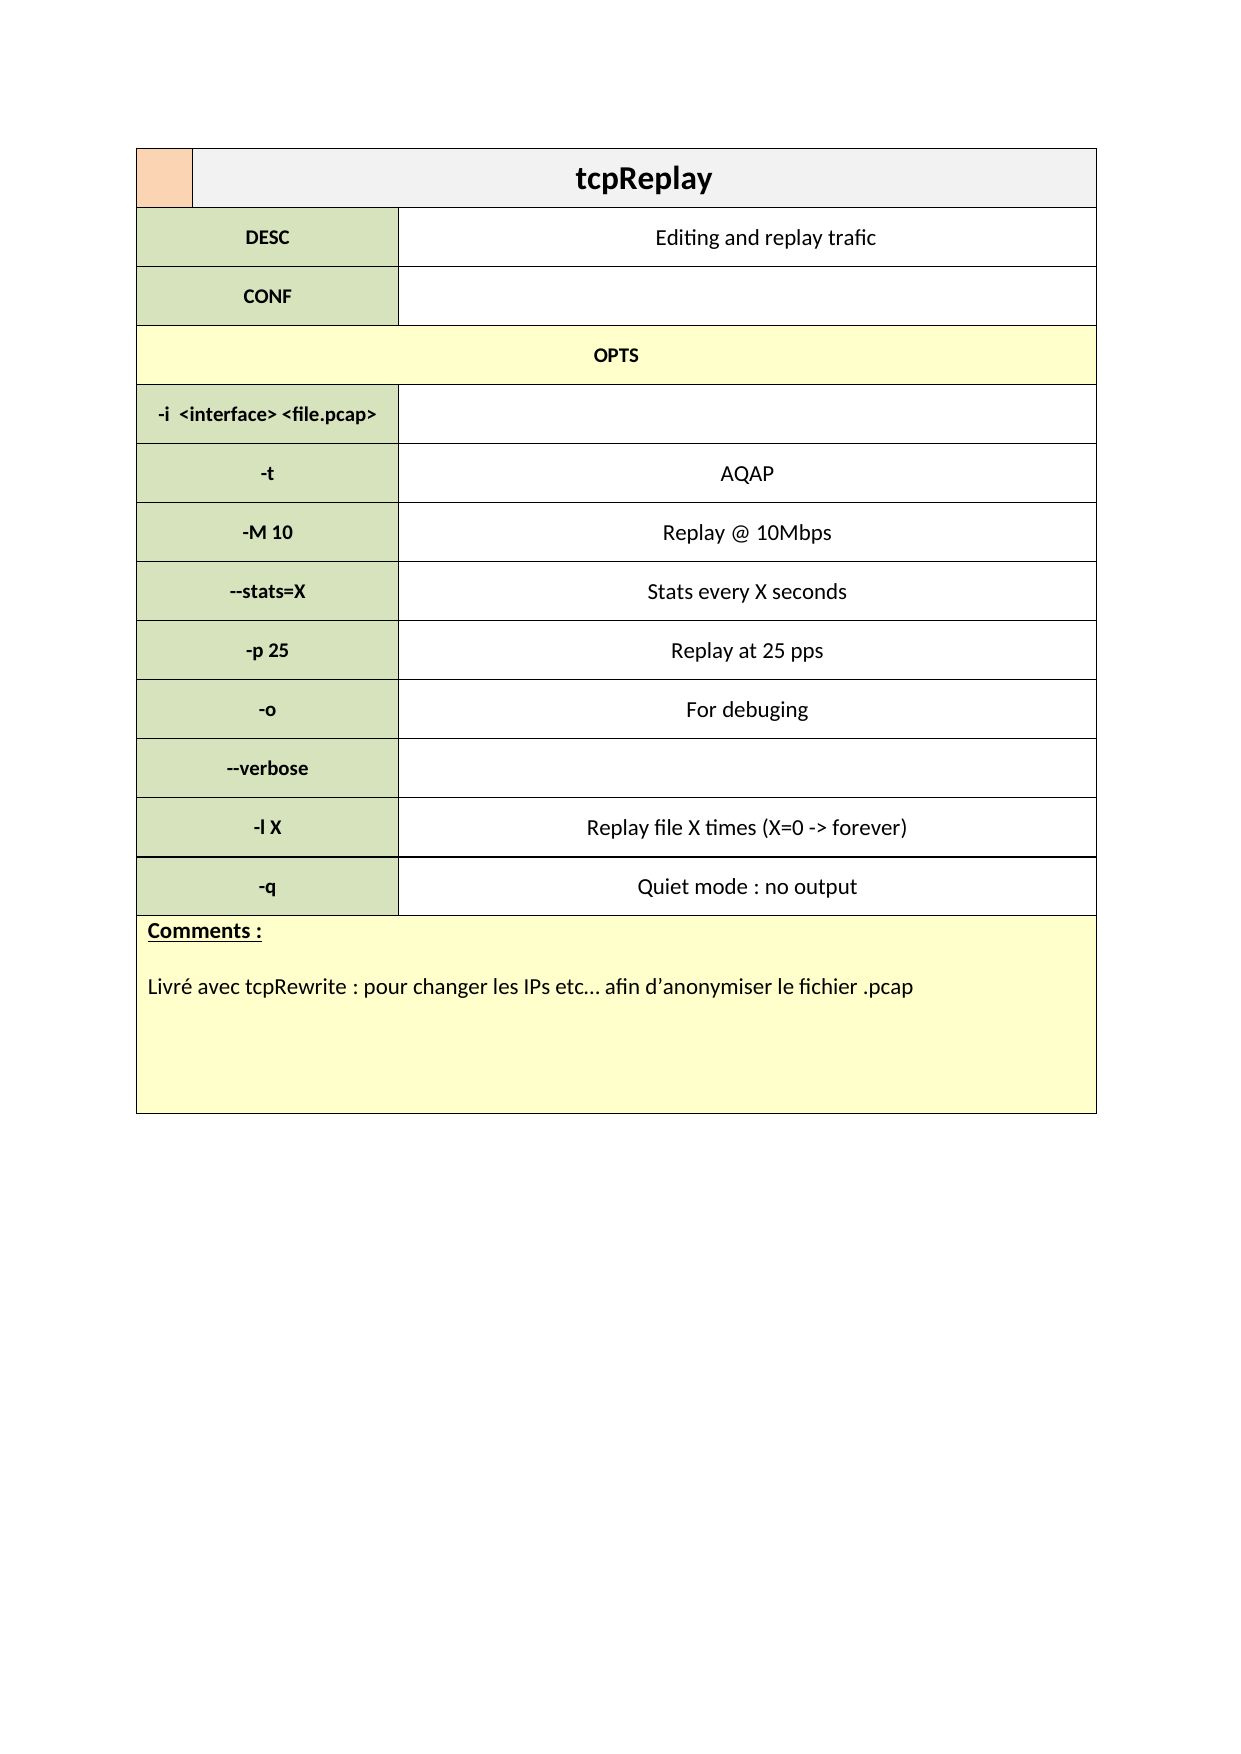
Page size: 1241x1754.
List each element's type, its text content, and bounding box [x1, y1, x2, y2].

table_cell [399, 267, 1096, 325]
table_header [137, 149, 192, 207]
table_cell Stats every X seconds [399, 562, 1096, 620]
table_cell OPTS [137, 326, 1096, 384]
table_cell [399, 739, 1096, 797]
table_cell Replay @ 10Mbps [399, 503, 1096, 561]
table_cell -i <interface> <file.pcap> [137, 385, 398, 443]
table_cell AQAP [399, 444, 1096, 502]
table_cell DESC [137, 208, 398, 266]
table_cell CONF [137, 267, 398, 325]
table_cell Editing and replay trafic [399, 208, 1096, 266]
table_cell -M 10 [137, 503, 398, 561]
table_cell Quiet mode : no output [399, 858, 1096, 915]
table_cell Replay file X times (X=0 -> forever) [399, 798, 1096, 856]
table_cell -o [137, 680, 398, 738]
table_cell -t [137, 444, 398, 502]
table_header tcpReplay [193, 149, 1096, 207]
table_cell -p 25 [137, 621, 398, 679]
table_cell Replay at 25 pps [399, 621, 1096, 679]
table_cell --verbose [137, 739, 398, 797]
table_cell Comments : Livré avec tcpRewrite : pour changer les IPs etc… afin d’anonymiser le fichier .pcap [137, 916, 1096, 1113]
table_cell -q [137, 858, 398, 915]
table_cell -l X [137, 798, 398, 856]
table_cell --stats=X [137, 562, 398, 620]
table_cell [399, 385, 1096, 443]
table_cell For debuging [399, 680, 1096, 738]
